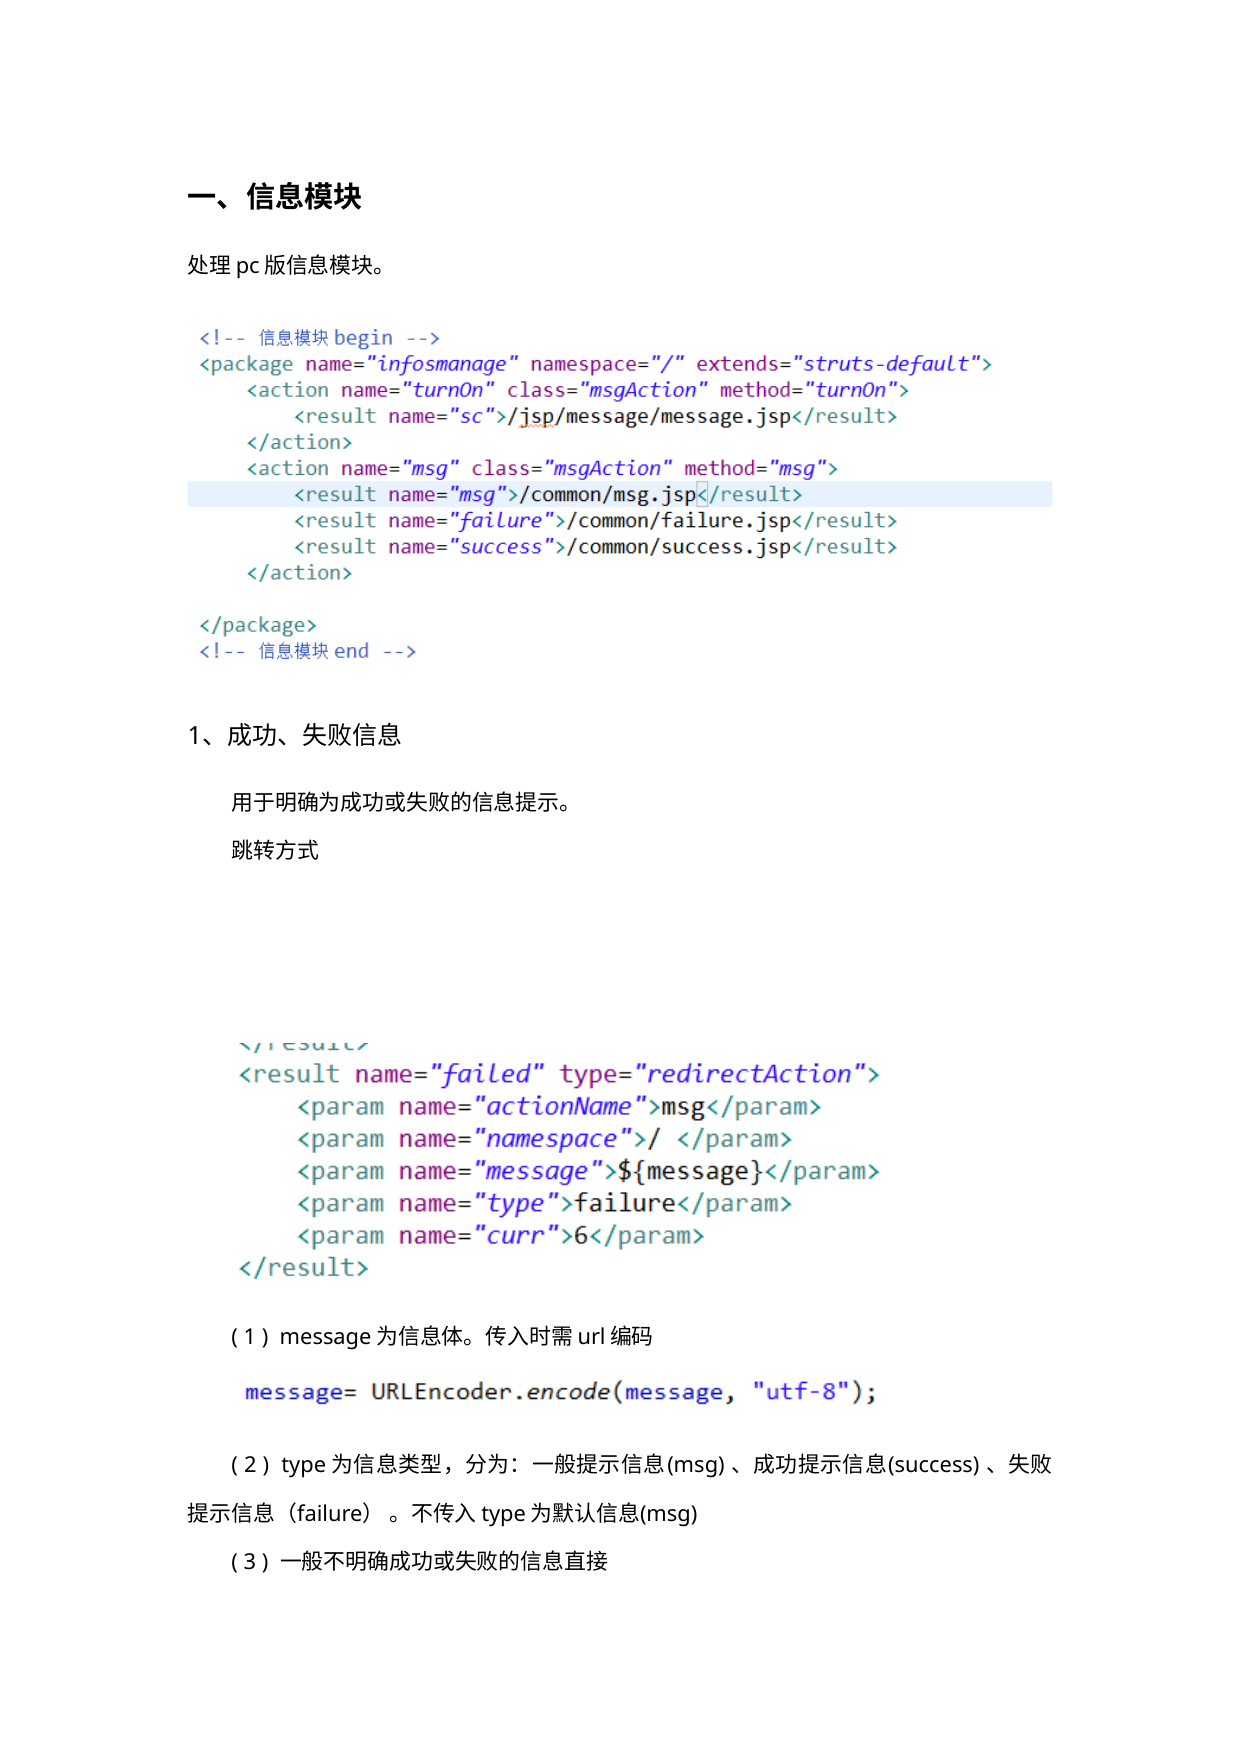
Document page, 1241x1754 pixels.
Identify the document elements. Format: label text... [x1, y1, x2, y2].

text ( 1 ) message为信息体。传入时需url编码 [187, 1318, 1053, 1351]
text 跳转方式 [187, 833, 1053, 865]
text ( 2 ) type为信息类型，分为：一般提示信息(msg) 、成功提示信息(success) 、失败提示信息（failure） 。不传入type为默认信息(msg) [187, 1447, 1053, 1528]
text 一、信息模块 [187, 162, 1053, 227]
text ( 3 ) 一般不明确成功或失败的信息直接 [187, 1544, 1053, 1576]
text 处理pc版信息模块。 [187, 248, 1053, 281]
picture [187, 296, 1053, 684]
picture [187, 1043, 1053, 1282]
text 1、成功、失败信息 [187, 701, 1053, 766]
text 用于明确为成功或失败的信息提示。 [187, 784, 1053, 817]
picture [231, 1366, 913, 1417]
